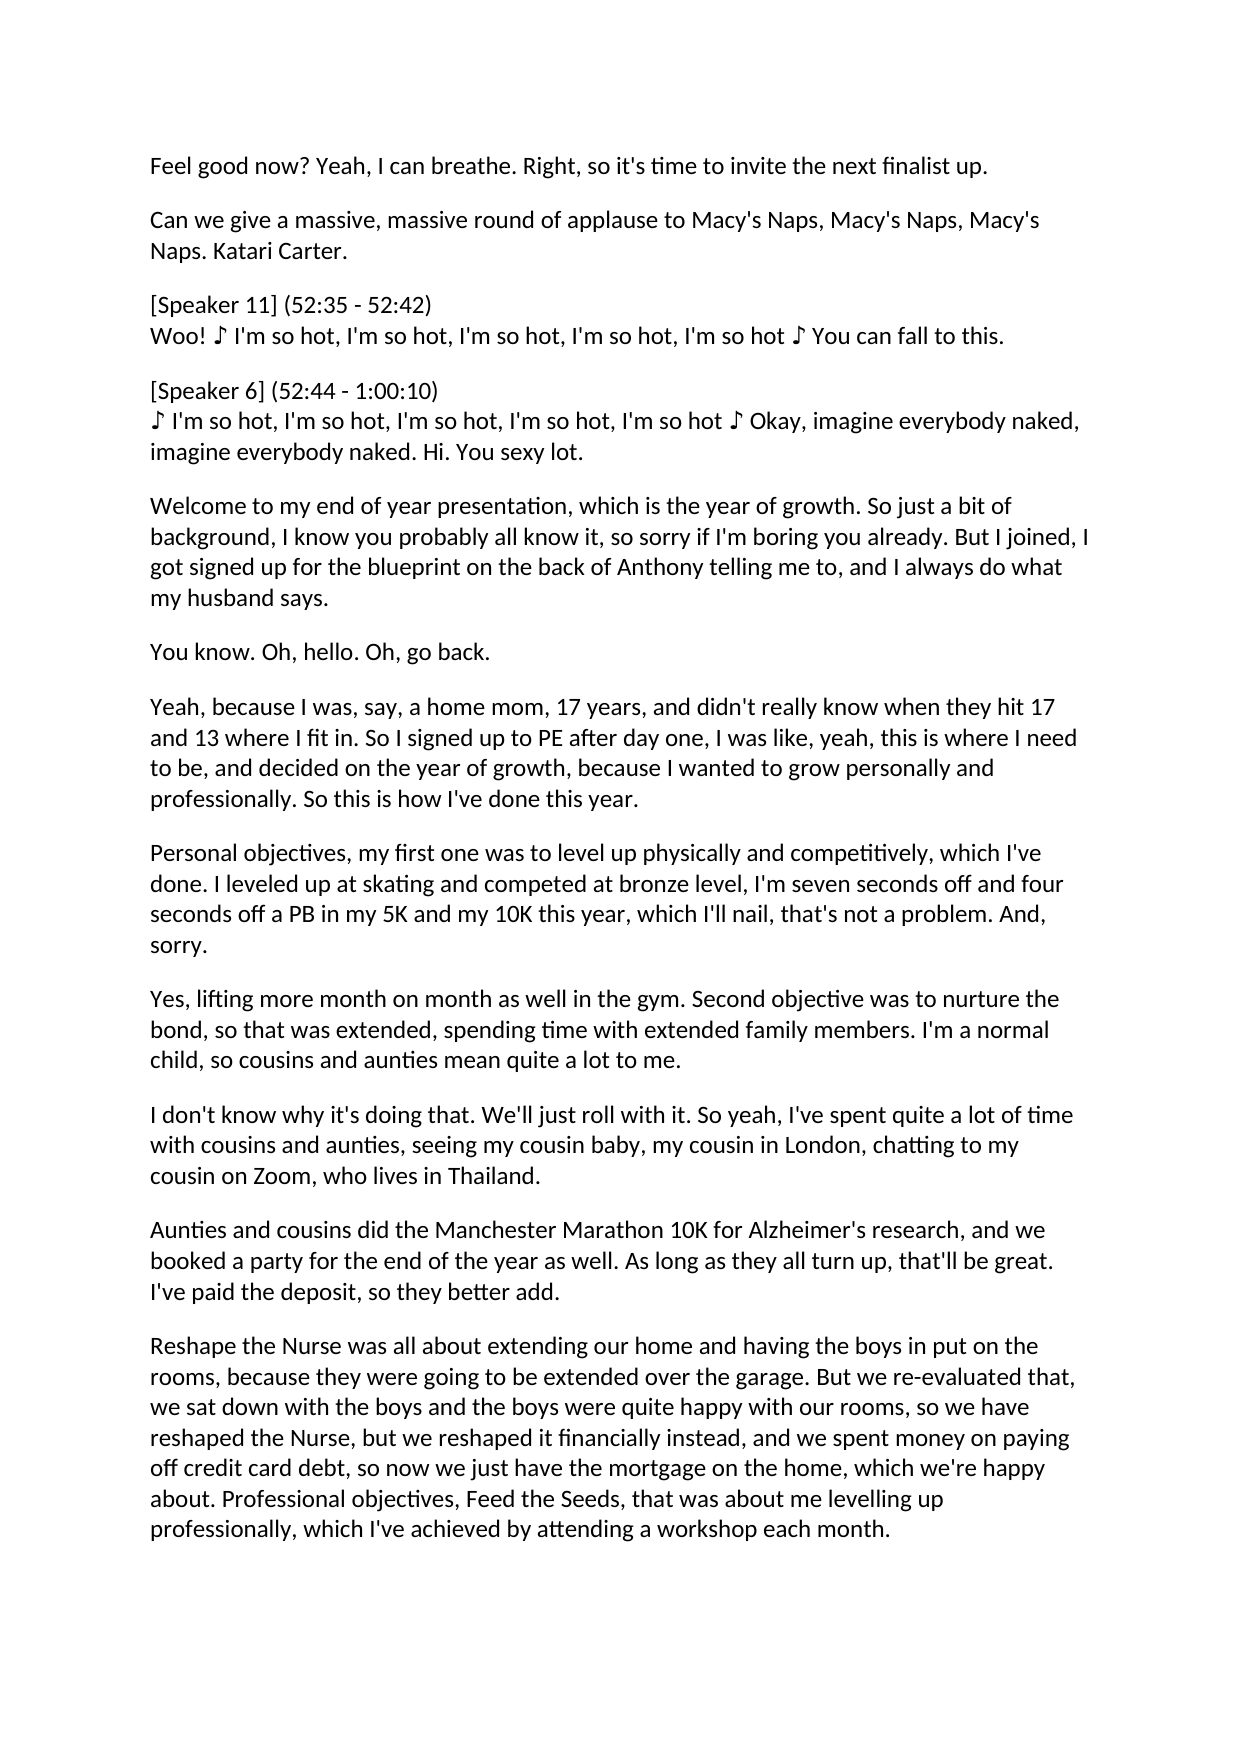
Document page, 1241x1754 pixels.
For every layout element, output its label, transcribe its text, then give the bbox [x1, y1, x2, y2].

text Welcome to my end of year presentation, which is the year of growth. So just a bit of background, I know you probably all know it, so sorry if I'm boring you already. But I joined, I got signed up for the blueprint on the back of Anthony telling me to, and I always do what my husband says. [150, 490, 1090, 612]
text [Speaker 6] (52:44 - 1:00:10) [150, 375, 1090, 405]
text [Speaker 11] (52:35 - 52:42) [150, 290, 1090, 320]
text Woo! ♪ I'm so hot, I'm so hot, I'm so hot, I'm so hot, I'm so hot ♪ You can fall to this. [150, 320, 1090, 351]
text Aunties and cousins did the Manchester Marathon 10K for Alzheimer's research, and we booked a party for the end of the year as well. As long as they all turn up, that'll be great. I've paid the deposit, so they better add. [150, 1215, 1090, 1306]
text Personal objectives, my first one was to level up physically and competitively, which I've done. I leveled up at skating and competed at bronze level, I'm seven seconds off and four seconds off a PB in my 5K and my 10K this year, which I'll nail, that's not a problem. And, sorry. [150, 837, 1090, 959]
text ♪ I'm so hot, I'm so hot, I'm so hot, I'm so hot, I'm so hot ♪ Okay, imagine everybody naked, imagine everybody naked. Hi. You sexy lot. [150, 405, 1090, 466]
text Yes, lifting more month on month as well in the gym. Second objective was to nurture the bond, so that was extended, spending time with extended family members. I'm a normal child, so cousins and aunties mean quite a lot to me. [150, 983, 1090, 1075]
text Reshape the Nurse was all about extending our home and having the boys in put on the rooms, because they were going to be extended over the garage. But we re-evaluated that, we sat down with the boys and the boys were quite happy with our rooms, so we have reshaped the Nurse, but we reshaped it financially instead, and we spent money on paying off credit card debt, so now we just have the mortgage on the home, which we're happy about. Professional objectives, Feed the Seeds, that was about me levelling up professionally, which I've achieved by attending a workshop each month. [150, 1330, 1090, 1544]
text Feel good now? Yeah, I can breathe. Right, so it's time to invite the next finalist up. [150, 150, 1090, 181]
text Can we give a massive, massive round of applause to Macy's Naps, Macy's Naps, Macy's Naps. Katari Carter. [150, 204, 1090, 266]
text You know. Oh, hello. Oh, go back. [150, 637, 1090, 667]
text Yeah, because I was, say, a home mom, 17 years, and didn't really know when they hit 17 and 13 where I fit in. So I signed up to PE after day one, I was like, yeah, this is where I need to be, and decided on the year of growth, because I wanted to grow personally and professionally. So this is how I've done this year. [150, 691, 1090, 813]
text I don't know why it's doing that. We'll just roll with it. So yeah, I've spent quite a lot of time with cousins and aunties, seeing my cousin baby, my cousin in London, chatting to my cousin on Zoom, who lives in Thailand. [150, 1099, 1090, 1191]
